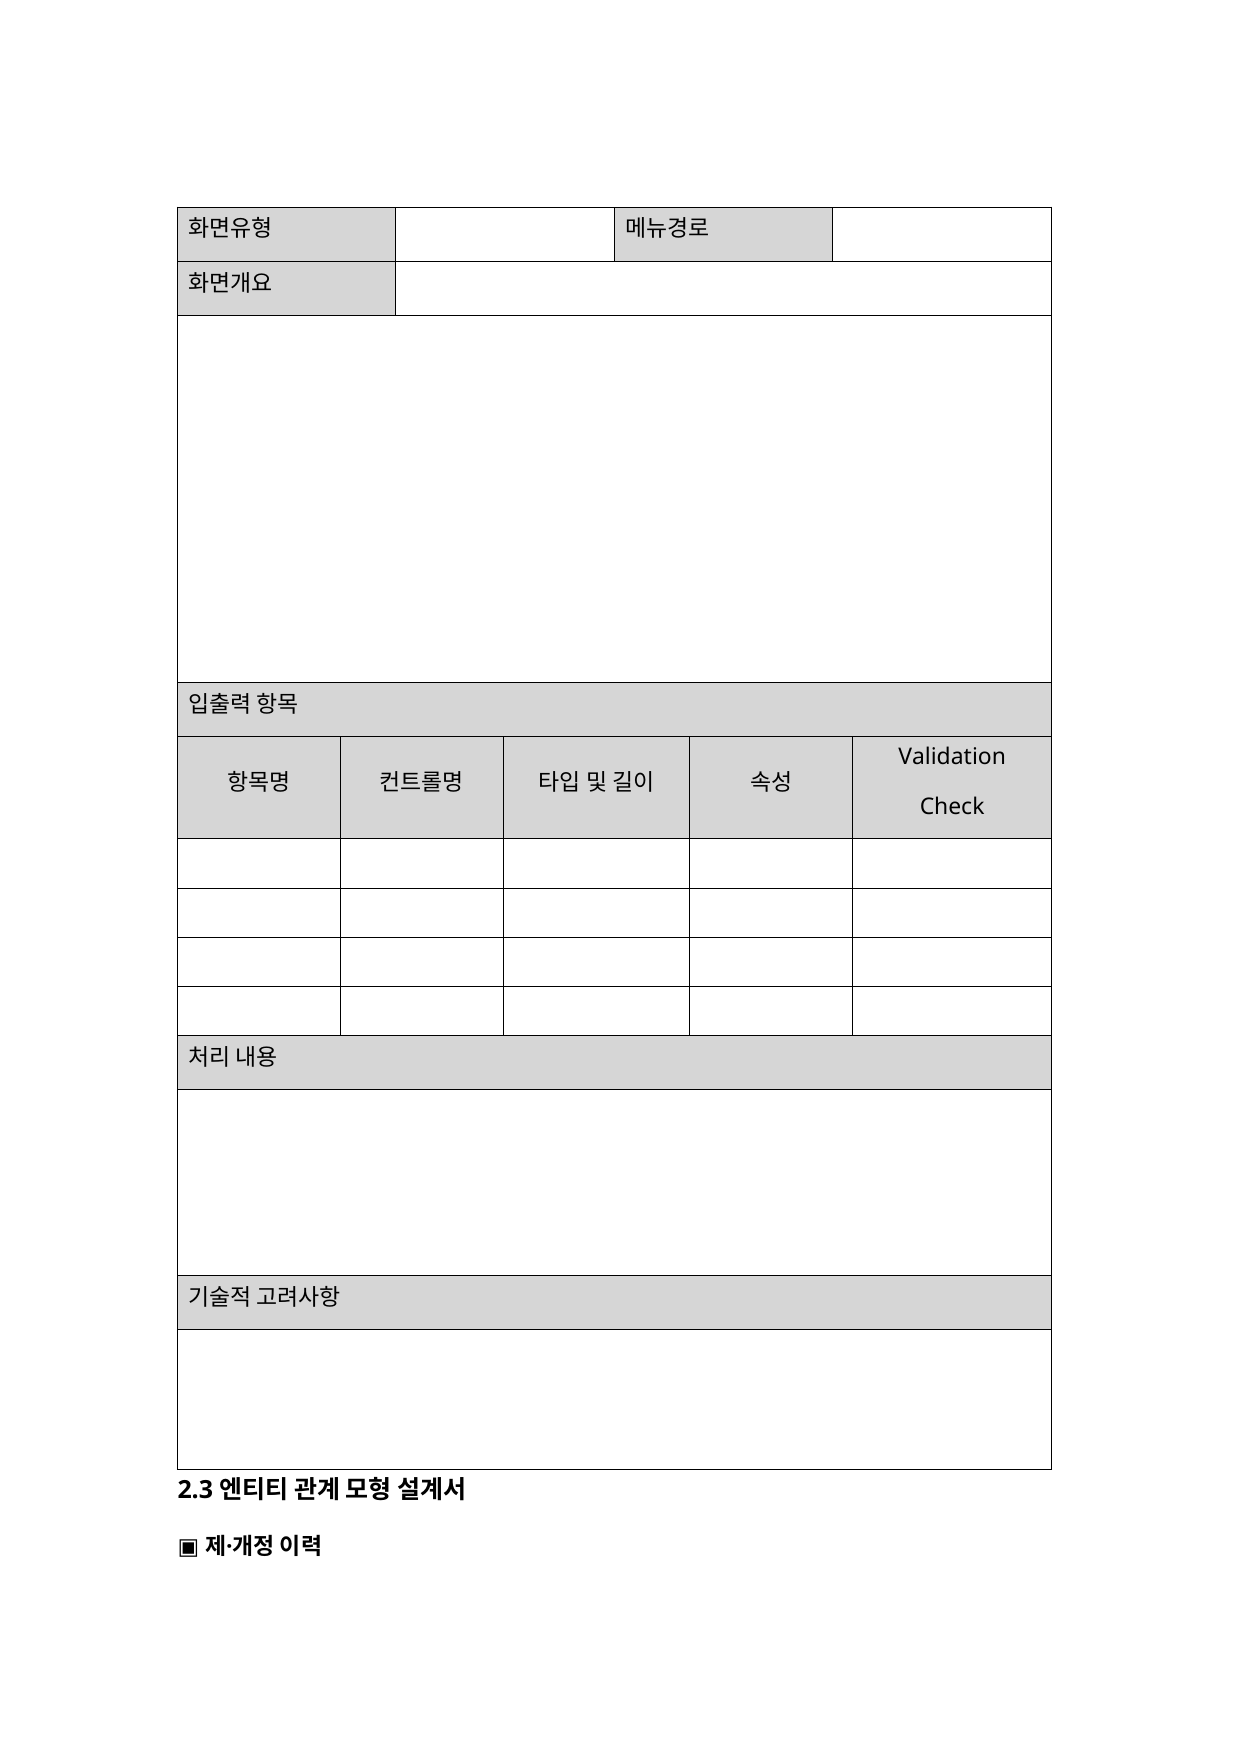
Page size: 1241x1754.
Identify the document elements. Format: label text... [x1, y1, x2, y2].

table_cell 항목명 [178, 737, 340, 838]
table_cell [504, 839, 689, 887]
table_cell [178, 1330, 1051, 1469]
table_cell 화면유형 [178, 208, 395, 261]
table_cell 메뉴경로 [615, 208, 832, 261]
table_cell [690, 987, 852, 1035]
table_cell [690, 938, 852, 986]
table_cell [504, 938, 689, 986]
table_cell 기술적 고려사항 [178, 1276, 1051, 1329]
table_cell [178, 938, 340, 986]
table_cell [690, 839, 852, 887]
table_cell 화면개요 [178, 262, 395, 315]
table_cell [853, 938, 1051, 986]
table_cell [396, 208, 614, 261]
table_cell [178, 1090, 1051, 1275]
table_cell [178, 839, 340, 887]
table_cell [341, 889, 503, 937]
list ▣ 제·개정 이력 [177, 1528, 1063, 1561]
table_cell 속성 [690, 737, 852, 838]
table_cell [853, 987, 1051, 1035]
table_cell 타입 및 길이 [504, 737, 689, 838]
table_cell [853, 839, 1051, 887]
table_cell [341, 987, 503, 1035]
table_cell [833, 208, 1051, 261]
table_cell [504, 889, 689, 937]
table_cell [178, 987, 340, 1035]
table_cell [341, 839, 503, 887]
table_cell [504, 987, 689, 1035]
table_cell [690, 889, 852, 937]
table_cell [178, 889, 340, 937]
table_cell 처리 내용 [178, 1036, 1051, 1089]
table_cell Validation Check [853, 737, 1051, 838]
table_cell [178, 316, 1051, 682]
table_cell 컨트롤명 [341, 737, 503, 838]
table_cell 입출력 항목 [178, 683, 1051, 736]
table_cell [341, 938, 503, 986]
table_cell [853, 889, 1051, 937]
table_cell [396, 262, 1051, 315]
list 2.3 엔티티 관계 모형 설계서 [177, 1470, 1063, 1506]
